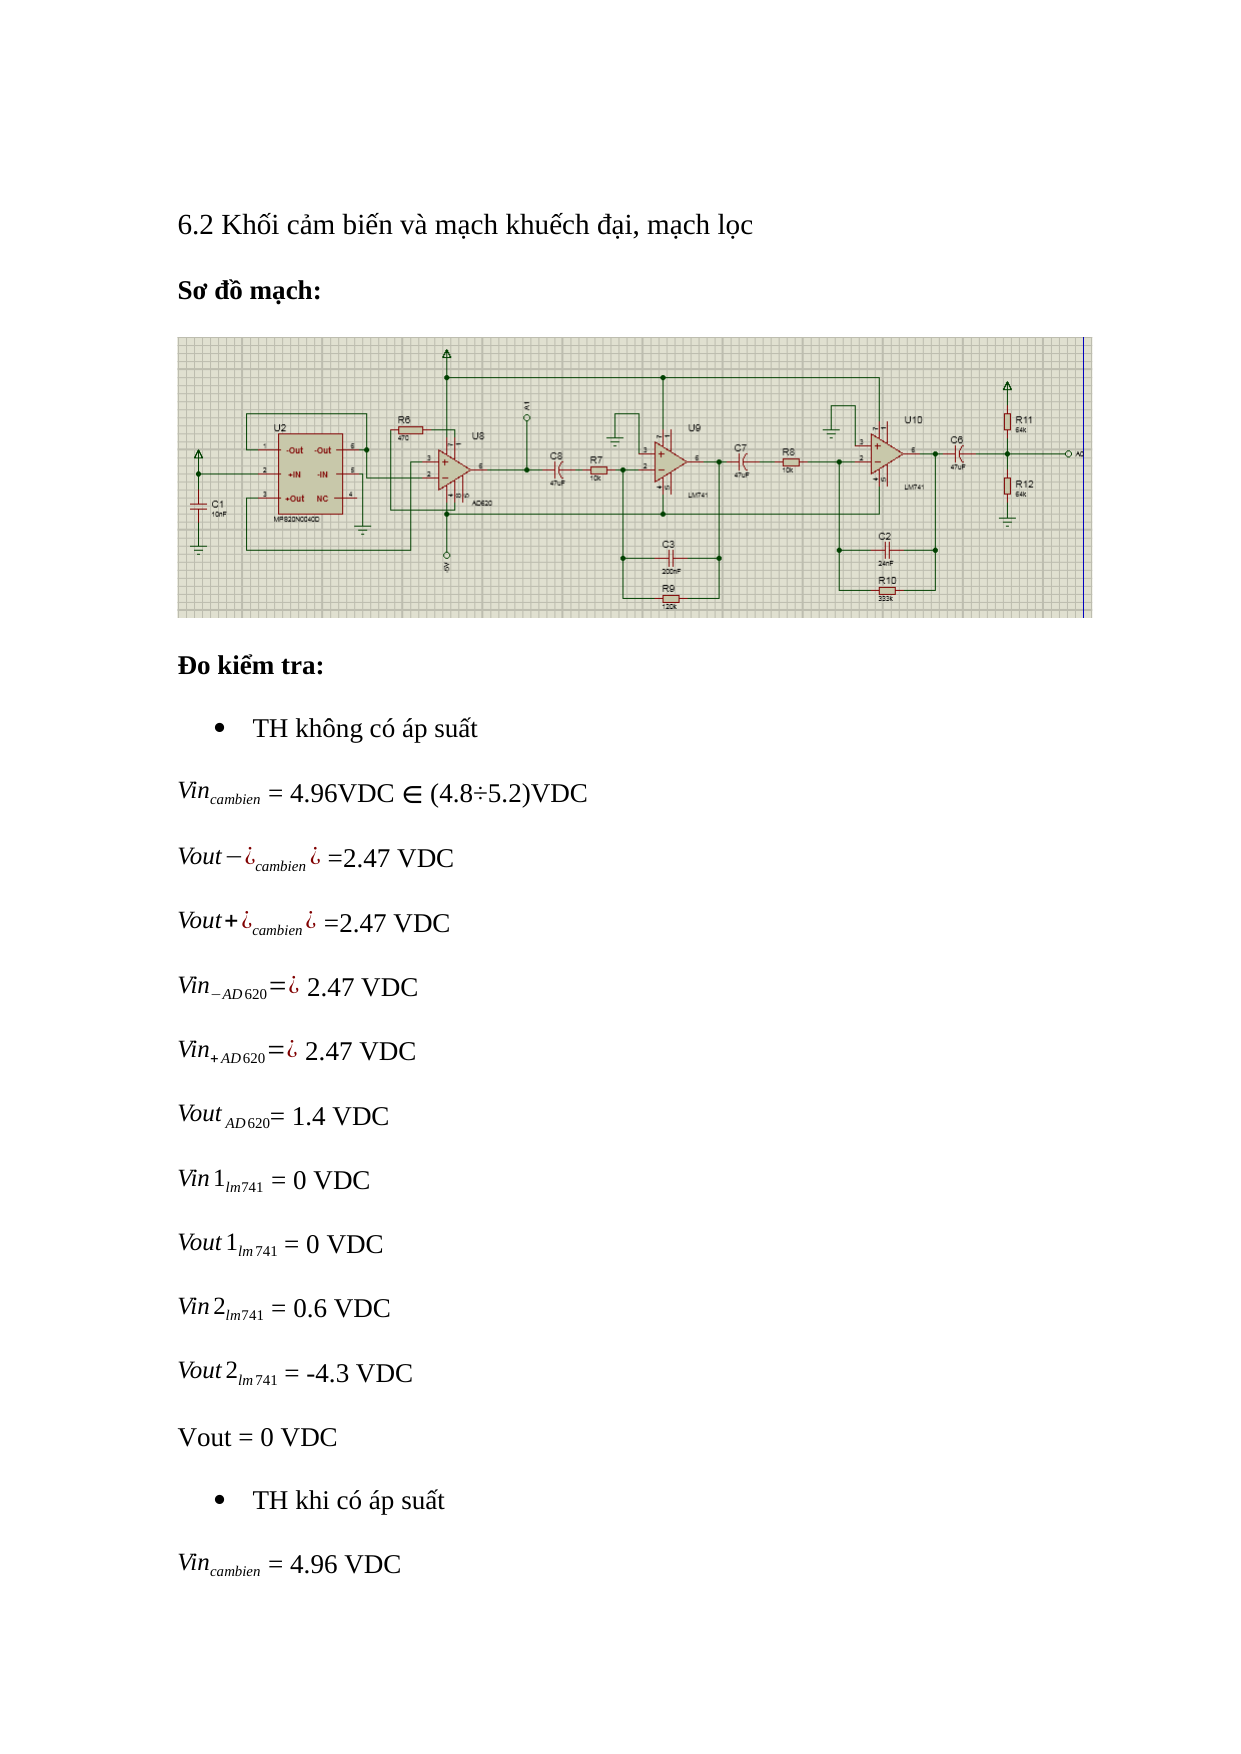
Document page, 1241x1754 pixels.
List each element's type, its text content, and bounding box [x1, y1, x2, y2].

text =2.47 VDC [177, 842, 1092, 874]
text Vout = 0 VDC [177, 1421, 1092, 1452]
text Sơ đồ mạch: [177, 274, 1092, 306]
text = 0 VDC [177, 1228, 1092, 1260]
text 2.47 VDC [177, 1035, 1092, 1067]
text 6.2 Khối cảm biến và mạch khuếch đại, mạch lọc [177, 207, 1092, 241]
text = 0.6 VDC [177, 1292, 1092, 1324]
text = 0 VDC [177, 1164, 1092, 1196]
text = 4.96 VDC [177, 1548, 1092, 1580]
list TH khi có áp suất [215, 1484, 1092, 1516]
text Đo kiểm tra: [177, 649, 1092, 680]
text = -4.3 VDC [177, 1357, 1092, 1389]
text =2.47 VDC [177, 907, 1092, 939]
text = 4.96VDC ∈ (4.8÷5.2)VDC [177, 776, 1092, 809]
text 2.47 VDC [177, 971, 1092, 1003]
list TH không có áp suất [215, 712, 1092, 743]
text = 1.4 VDC [177, 1099, 1092, 1132]
